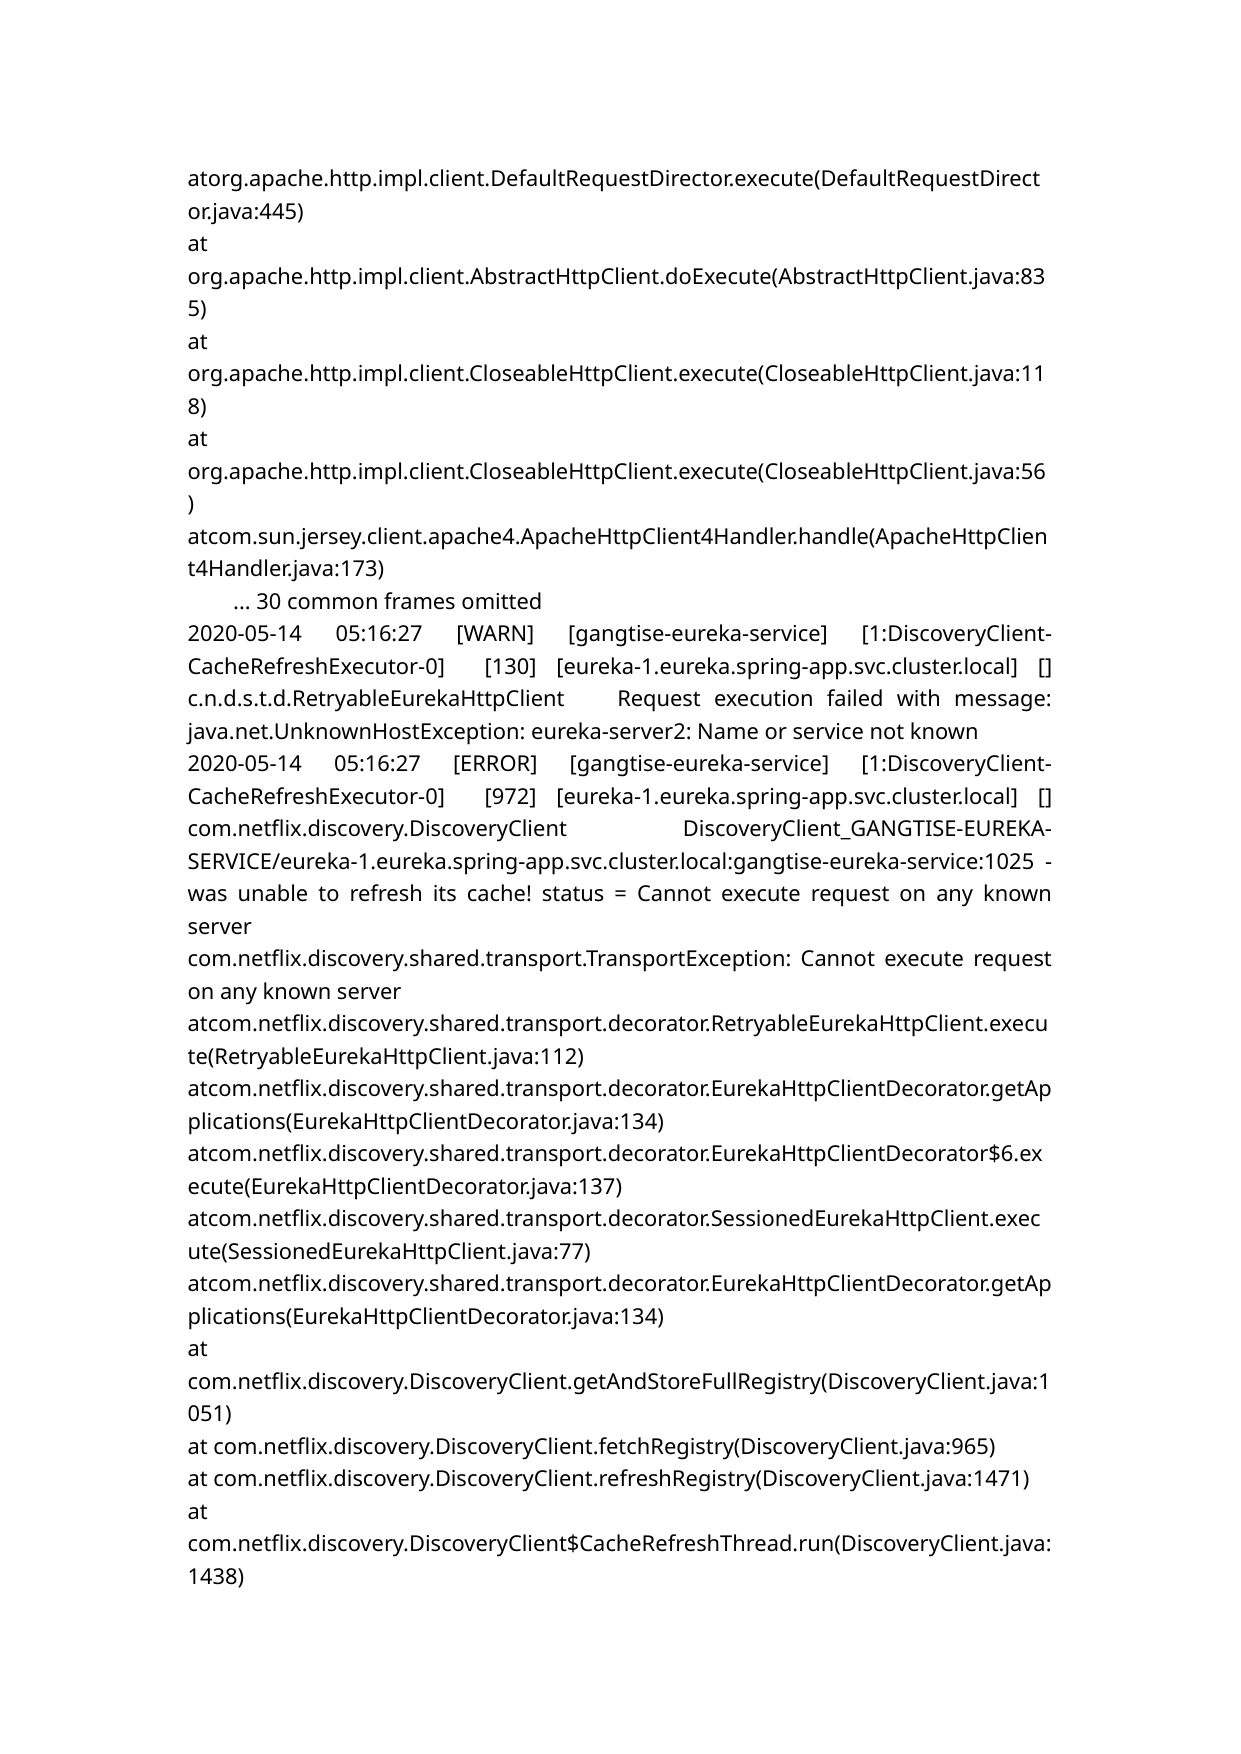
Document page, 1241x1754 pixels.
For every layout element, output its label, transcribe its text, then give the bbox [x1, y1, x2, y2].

text at com.netflix.discovery.DiscoveryClient.refreshRegistry(DiscoveryClient.java:1471) [187, 1462, 1053, 1494]
text at com.netflix.discovery.DiscoveryClient$CacheRefreshThread.run(DiscoveryClient.java:1438) [187, 1494, 1053, 1592]
text at com.netflix.discovery.DiscoveryClient.fetchRegistry(DiscoveryClient.java:965) [187, 1429, 1053, 1462]
text ... 30 common frames omitted [187, 584, 1053, 617]
text atcom.netflix.discovery.shared.transport.decorator.SessionedEurekaHttpClient.execute(SessionedEurekaHttpClient.java:77) [187, 1202, 1053, 1267]
text at org.apache.http.impl.client.AbstractHttpClient.doExecute(AbstractHttpClient.java:835) [187, 227, 1053, 324]
text atcom.sun.jersey.client.apache4.ApacheHttpClient4Handler.handle(ApacheHttpClient4Handler.java:173) [187, 519, 1053, 584]
text atcom.netflix.discovery.shared.transport.decorator.EurekaHttpClientDecorator$6.execute(EurekaHttpClientDecorator.java:137) [187, 1137, 1053, 1202]
text atcom.netflix.discovery.shared.transport.decorator.EurekaHttpClientDecorator.getApplications(EurekaHttpClientDecorator.java:134) [187, 1072, 1053, 1137]
text 2020-05-14 05:16:27 [WARN] [gangtise-eureka-service] [1:DiscoveryClient-CacheRefreshExecutor-0] [130] [eureka-1.eureka.spring-app.svc.cluster.local] [] c.n.d.s.t.d.RetryableEurekaHttpClient Request execution failed with message: java.net.UnknownHostException: eureka-server2: Name or service not known [187, 617, 1053, 747]
text atcom.netflix.discovery.shared.transport.decorator.RetryableEurekaHttpClient.execute(RetryableEurekaHttpClient.java:112) [187, 1007, 1053, 1072]
text at com.netflix.discovery.DiscoveryClient.getAndStoreFullRegistry(DiscoveryClient.java:1051) [187, 1332, 1053, 1429]
text atcom.netflix.discovery.shared.transport.decorator.EurekaHttpClientDecorator.getApplications(EurekaHttpClientDecorator.java:134) [187, 1267, 1053, 1332]
text com.netflix.discovery.shared.transport.TransportException: Cannot execute request on any known server [187, 942, 1053, 1007]
text 2020-05-14 05:16:27 [ERROR] [gangtise-eureka-service] [1:DiscoveryClient-CacheRefreshExecutor-0] [972] [eureka-1.eureka.spring-app.svc.cluster.local] [] com.netflix.discovery.DiscoveryClient DiscoveryClient_GANGTISE-EUREKA-SERVICE/eureka-1.eureka.spring-app.svc.cluster.local:gangtise-eureka-service:1025 - was unable to refresh its cache! status = Cannot execute request on any known server [187, 747, 1053, 942]
text at org.apache.http.impl.client.CloseableHttpClient.execute(CloseableHttpClient.java:118) [187, 324, 1053, 422]
text at org.apache.http.impl.client.CloseableHttpClient.execute(CloseableHttpClient.java:56) [187, 422, 1053, 519]
text atorg.apache.http.impl.client.DefaultRequestDirector.execute(DefaultRequestDirector.java:445) [187, 162, 1053, 227]
